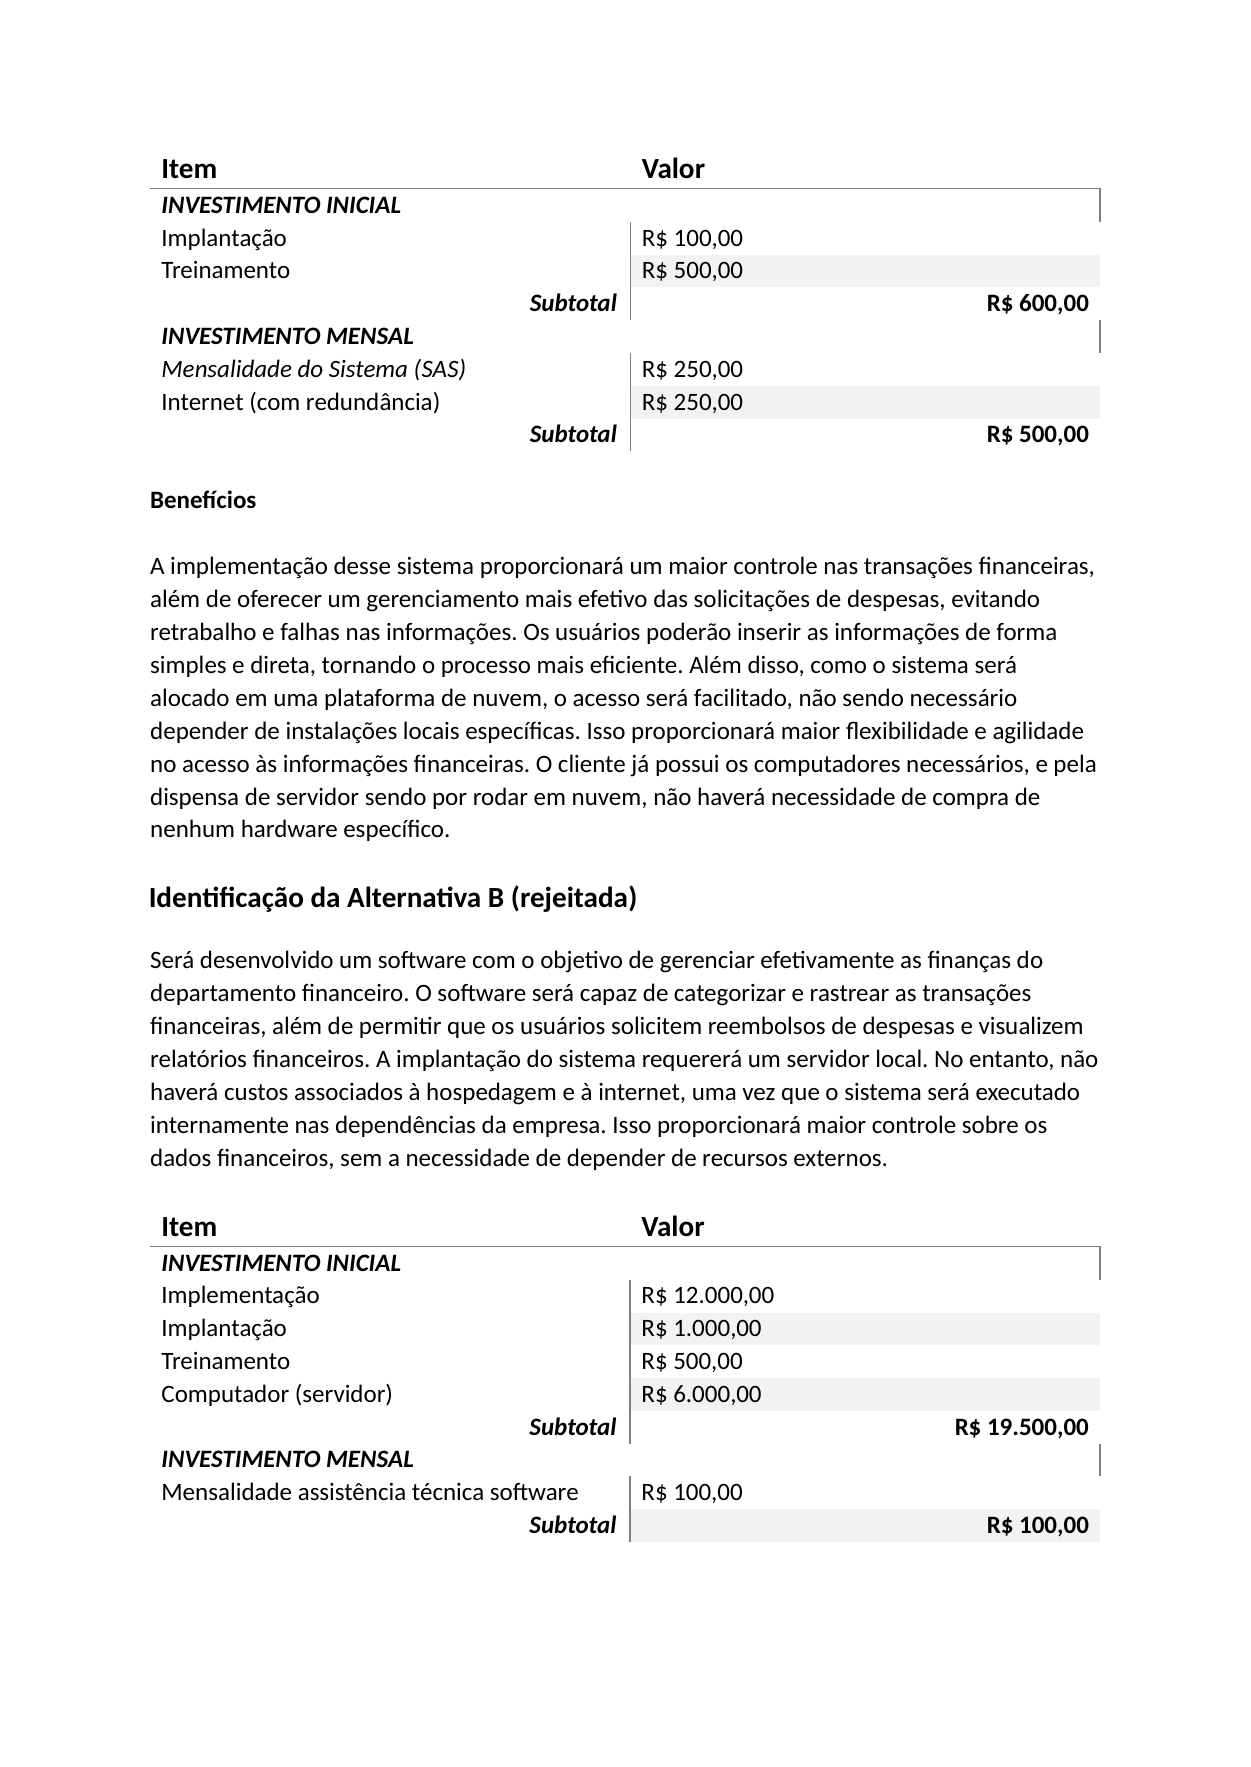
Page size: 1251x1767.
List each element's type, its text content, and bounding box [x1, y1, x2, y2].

table_cell INVESTIMENTO MENSAL [150, 1444, 1099, 1476]
table_cell R$ 100,00 [631, 1476, 1100, 1509]
table_cell R$ 100,00 [631, 222, 1100, 254]
table_cell Treinamento [150, 255, 630, 287]
table_cell INVESTIMENTO INICIAL [150, 189, 1099, 222]
table_cell R$ 500,00 [631, 255, 1100, 287]
table_cell Implantação [150, 1313, 629, 1345]
table_cell Internet (com redundância) [150, 386, 630, 419]
table_cell R$ 250,00 [631, 386, 1100, 419]
table_header Valor [630, 1208, 1100, 1246]
table_cell INVESTIMENTO INICIAL [150, 1247, 1099, 1279]
table_header Valor [630, 150, 1100, 188]
table_cell R$ 500,00 [631, 419, 1100, 451]
table_cell Computador (servidor) [150, 1378, 629, 1411]
table_header Item [150, 150, 630, 188]
subtitle Identificação da Alternativa B (rejeitada) [148, 879, 1100, 915]
table_cell Subtotal [150, 1509, 629, 1542]
text A implementação desse sistema proporcionará um maior controle nas transações financeiras, além de oferecer um gerenciamento mais efetivo das solicitações de despesas, evitando retrabalho e falhas nas informações. Os usuários poderão inserir as informações de forma simples e direta, tornando o processo mais eficiente. Além disso, como o sistema será alocado em uma plataforma de nuvem, o acesso será facilitado, não sendo necessário depender de instalações locais específicas. Isso proporcionará maior flexibilidade e agilidade no acesso às informações financeiras. O cliente já possui os computadores necessários, e pela dispensa de servidor sendo por rodar em nuvem, não haverá necessidade de compra de nenhum hardware específico. [150, 550, 1100, 844]
table_cell R$ 600,00 [631, 288, 1100, 320]
table_cell Subtotal [150, 288, 630, 320]
table_cell R$ 100,00 [631, 1509, 1100, 1542]
text Será desenvolvido um software com o objetivo de gerenciar efetivamente as finanças do departamento financeiro. O software será capaz de categorizar e rastrear as transações financeiras, além de permitir que os usuários solicitem reembolsos de despesas e visualizem relatórios financeiros. A implantação do sistema requererá um servidor local. No entanto, não haverá custos associados à hospedagem e à internet, uma vez que o sistema será executado internamente nas dependências da empresa. Isso proporcionará maior controle sobre os dados financeiros, sem a necessidade de depender de recursos externos. [150, 944, 1100, 1172]
table_cell R$ 500,00 [631, 1345, 1100, 1378]
table_header Item [150, 1208, 630, 1246]
text Benefícios [150, 484, 1100, 515]
table_cell Mensalidade do Sistema (SAS) [150, 353, 630, 386]
table_cell R$ 6.000,00 [631, 1378, 1100, 1411]
table_cell R$ 1.000,00 [631, 1313, 1100, 1345]
table_cell Implementação [150, 1280, 629, 1312]
table_cell Subtotal [150, 419, 630, 451]
table_cell Subtotal [150, 1411, 629, 1444]
table_cell R$ 19.500,00 [631, 1411, 1100, 1444]
table_cell Treinamento [150, 1345, 629, 1378]
table_cell R$ 12.000,00 [631, 1280, 1100, 1312]
table_cell R$ 250,00 [631, 353, 1100, 386]
table_cell Mensalidade assistência técnica software [150, 1476, 629, 1509]
table_cell INVESTIMENTO MENSAL [150, 320, 1099, 353]
table_cell Implantação [150, 222, 630, 254]
